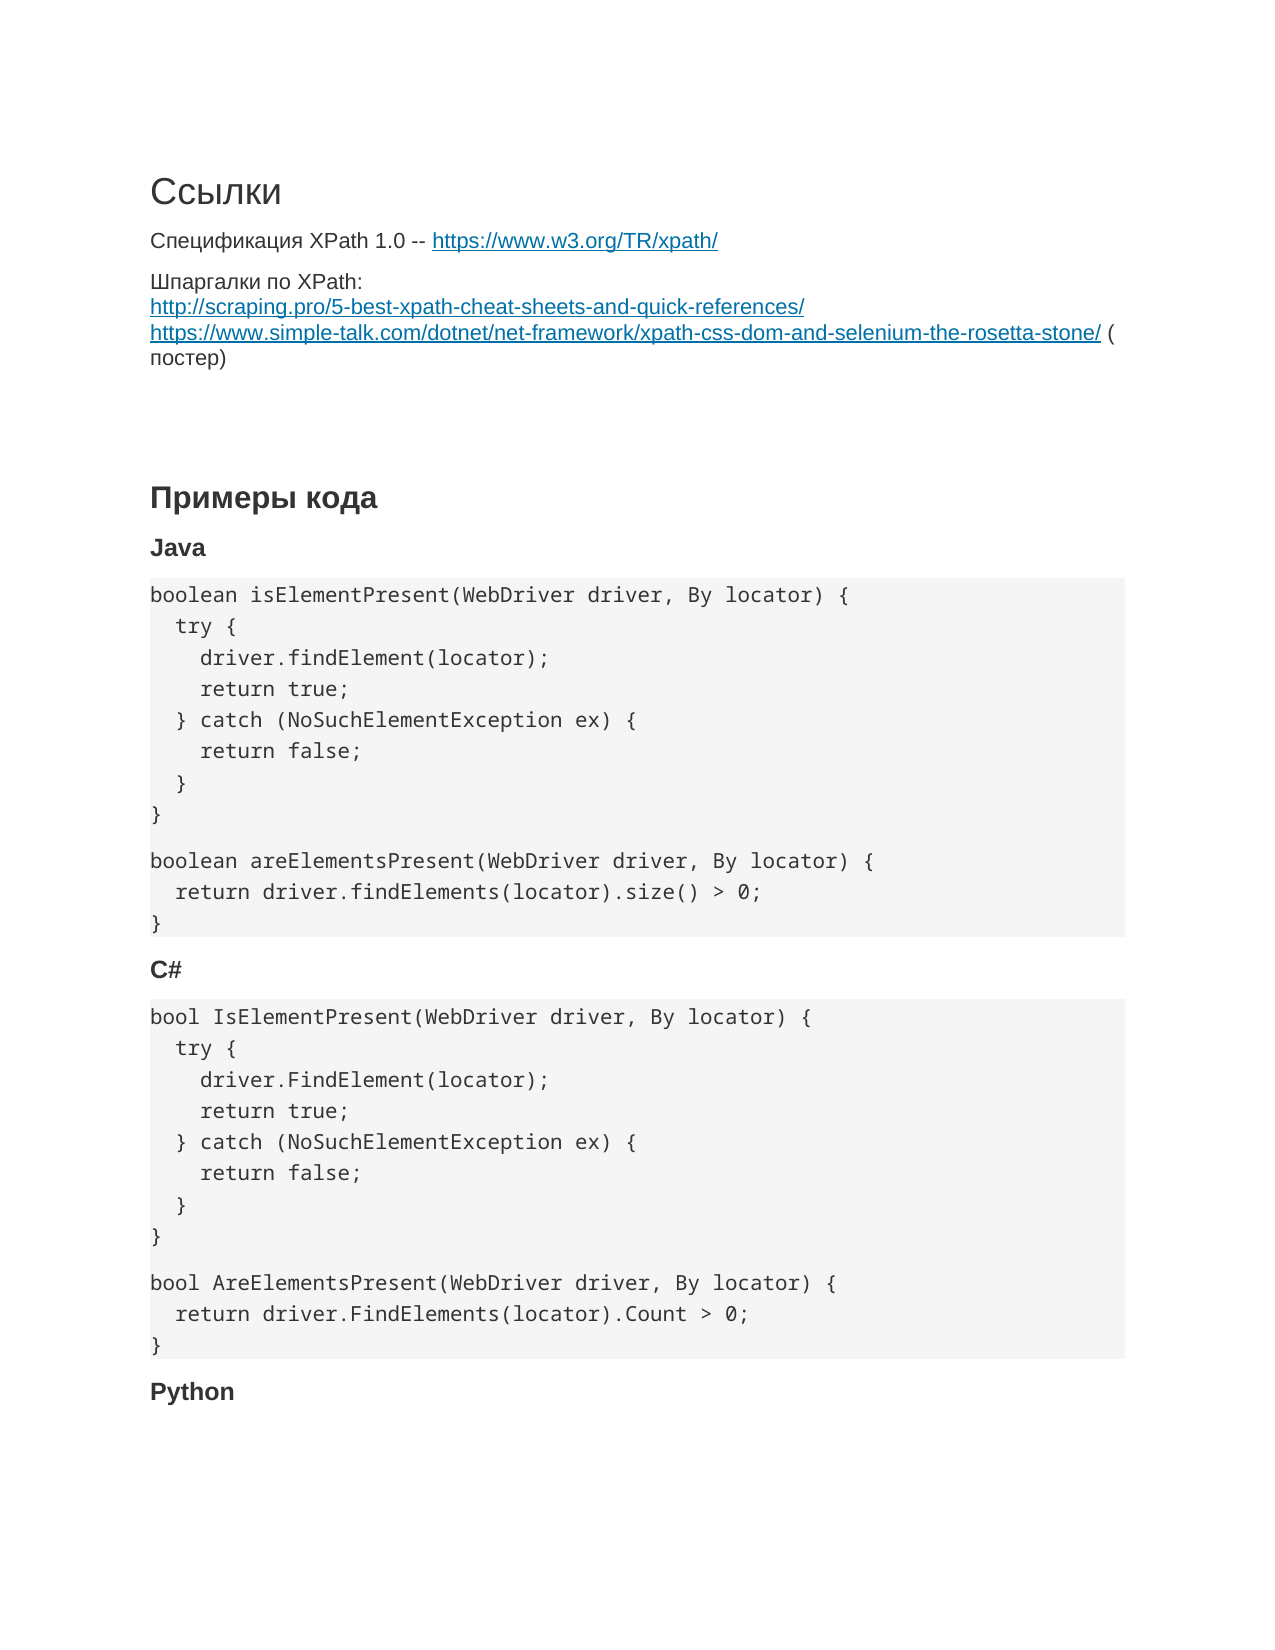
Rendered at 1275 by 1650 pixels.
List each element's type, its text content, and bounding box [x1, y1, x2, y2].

text Спецификация XPath 1.0 -- https://www.w3.org/TR/xpath/ [150, 228, 1125, 253]
text bool IsElementPresent(WebDriver driver, By locator) { try { driver.FindElement(locator); return true; } catch (NoSuchElementException ex) { return false; } } [150, 999, 1125, 1249]
subtitle Python [150, 1374, 1125, 1406]
subtitle Java [150, 531, 1125, 562]
subtitle Примеры кода [150, 479, 1125, 515]
text boolean isElementPresent(WebDriver driver, By locator) { try { driver.findElement(locator); return true; } catch (NoSuchElementException ex) { return false; } } [150, 578, 1125, 828]
subtitle C# [150, 953, 1125, 984]
text bool AreElementsPresent(WebDriver driver, By locator) { return driver.FindElements(locator).Count > 0; } [150, 1265, 1125, 1359]
text Шпаргалки по XPath: http://scraping.pro/5-best-xpath-cheat-sheets-and-quick-references/ https://www.simple-talk.com/dotnet/net-framework/xpath-css-dom-and-selenium-the-rosetta-stone/ (постер) [150, 269, 1125, 370]
subtitle Ссылки [150, 150, 1125, 212]
text boolean areElementsPresent(WebDriver driver, By locator) { return driver.findElements(locator).size() > 0; } [150, 843, 1125, 937]
